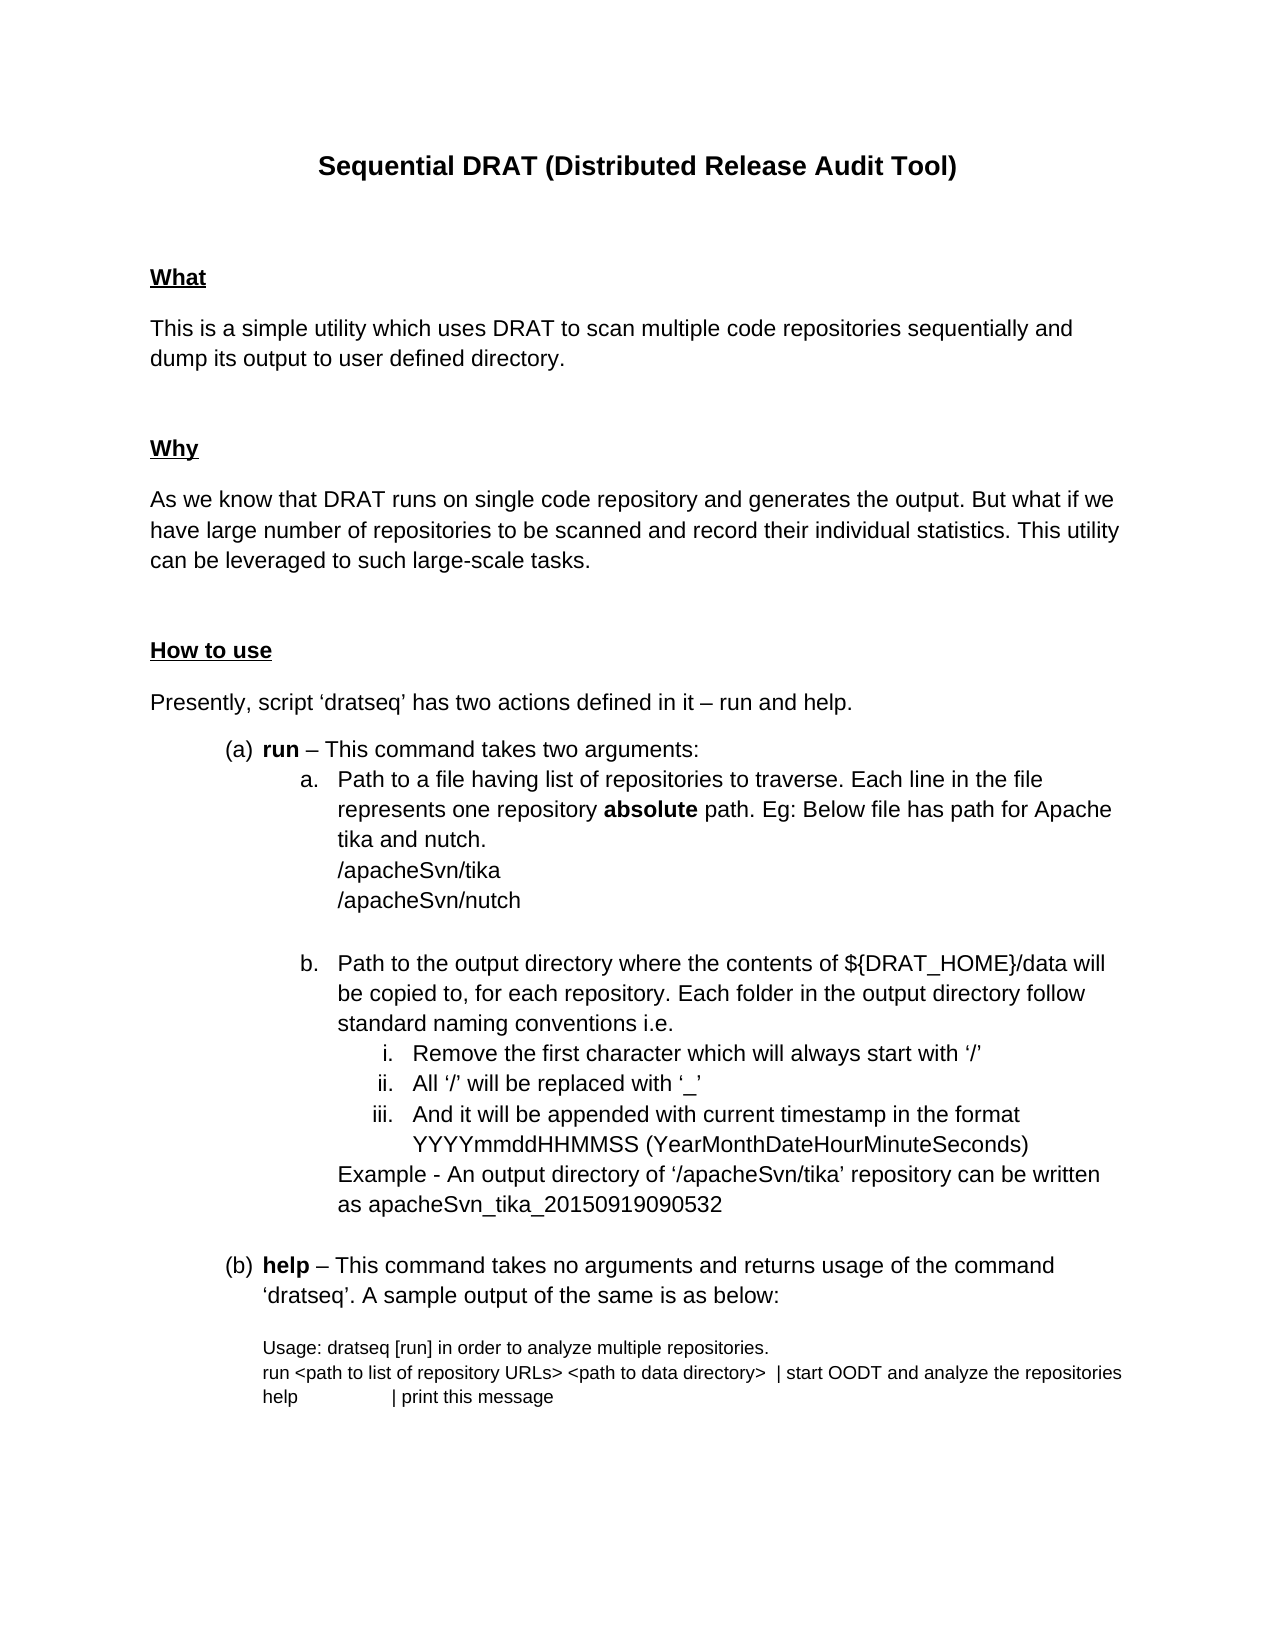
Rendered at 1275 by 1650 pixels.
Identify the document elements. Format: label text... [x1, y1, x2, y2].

text How to use [150, 637, 1125, 664]
list run <path to list of repository URLs> <path to data directory> | start OODT and analyze the repositories [262, 1362, 1125, 1383]
list And it will be appended with current timestamp in the format YYYYmmddHHMMSS (YearMonthDateHourMinuteSeconds) [394, 1101, 1125, 1157]
list Path to the output directory where the contents of ${DRAT_HOME}/data will be copied to, for each repository. Each folder in the output directory follow standard naming conventions i.e. [300, 949, 1125, 1036]
list help – This command takes no arguments and returns usage of the command ‘dratseq’. A sample output of the same is as below: [225, 1252, 1125, 1308]
list All ‘/’ will be replaced with ‘_’ [394, 1070, 1125, 1097]
text What [150, 263, 1125, 290]
list run – This command takes two arguments: [225, 736, 1125, 762]
text Presently, script ‘dratseq’ has two actions defined in it – run and help. [150, 688, 1125, 715]
text As we know that DRAT runs on single code repository and generates the output. But what if we have large number of repositories to be scanned and record their individual statistics. This utility can be leveraged to such large-scale tasks. [150, 486, 1125, 573]
list help | print this message [262, 1386, 1125, 1408]
list Example - An output directory of ‘/apacheSvn/tika’ repository can be written as apacheSvn_tika_20150919090532 [337, 1161, 1125, 1217]
list Remove the first character which will always start with ‘/’ [394, 1040, 1125, 1066]
list Usage: dratseq [run] in order to analyze multiple repositories. [262, 1337, 1125, 1358]
list /apacheSvn/tika /apacheSvn/nutch [337, 857, 1125, 945]
text Why [150, 435, 1125, 462]
text Sequential DRAT (Distributed Release Audit Tool) [150, 150, 1125, 181]
list Path to a file having list of repositories to traverse. Each line in the file represents one repository absolute path. Eg: Below file has path for Apache tika and nutch. [300, 766, 1125, 853]
text This is a simple utility which uses DRAT to scan multiple code repositories sequentially and dump its output to user defined directory. [150, 314, 1125, 371]
